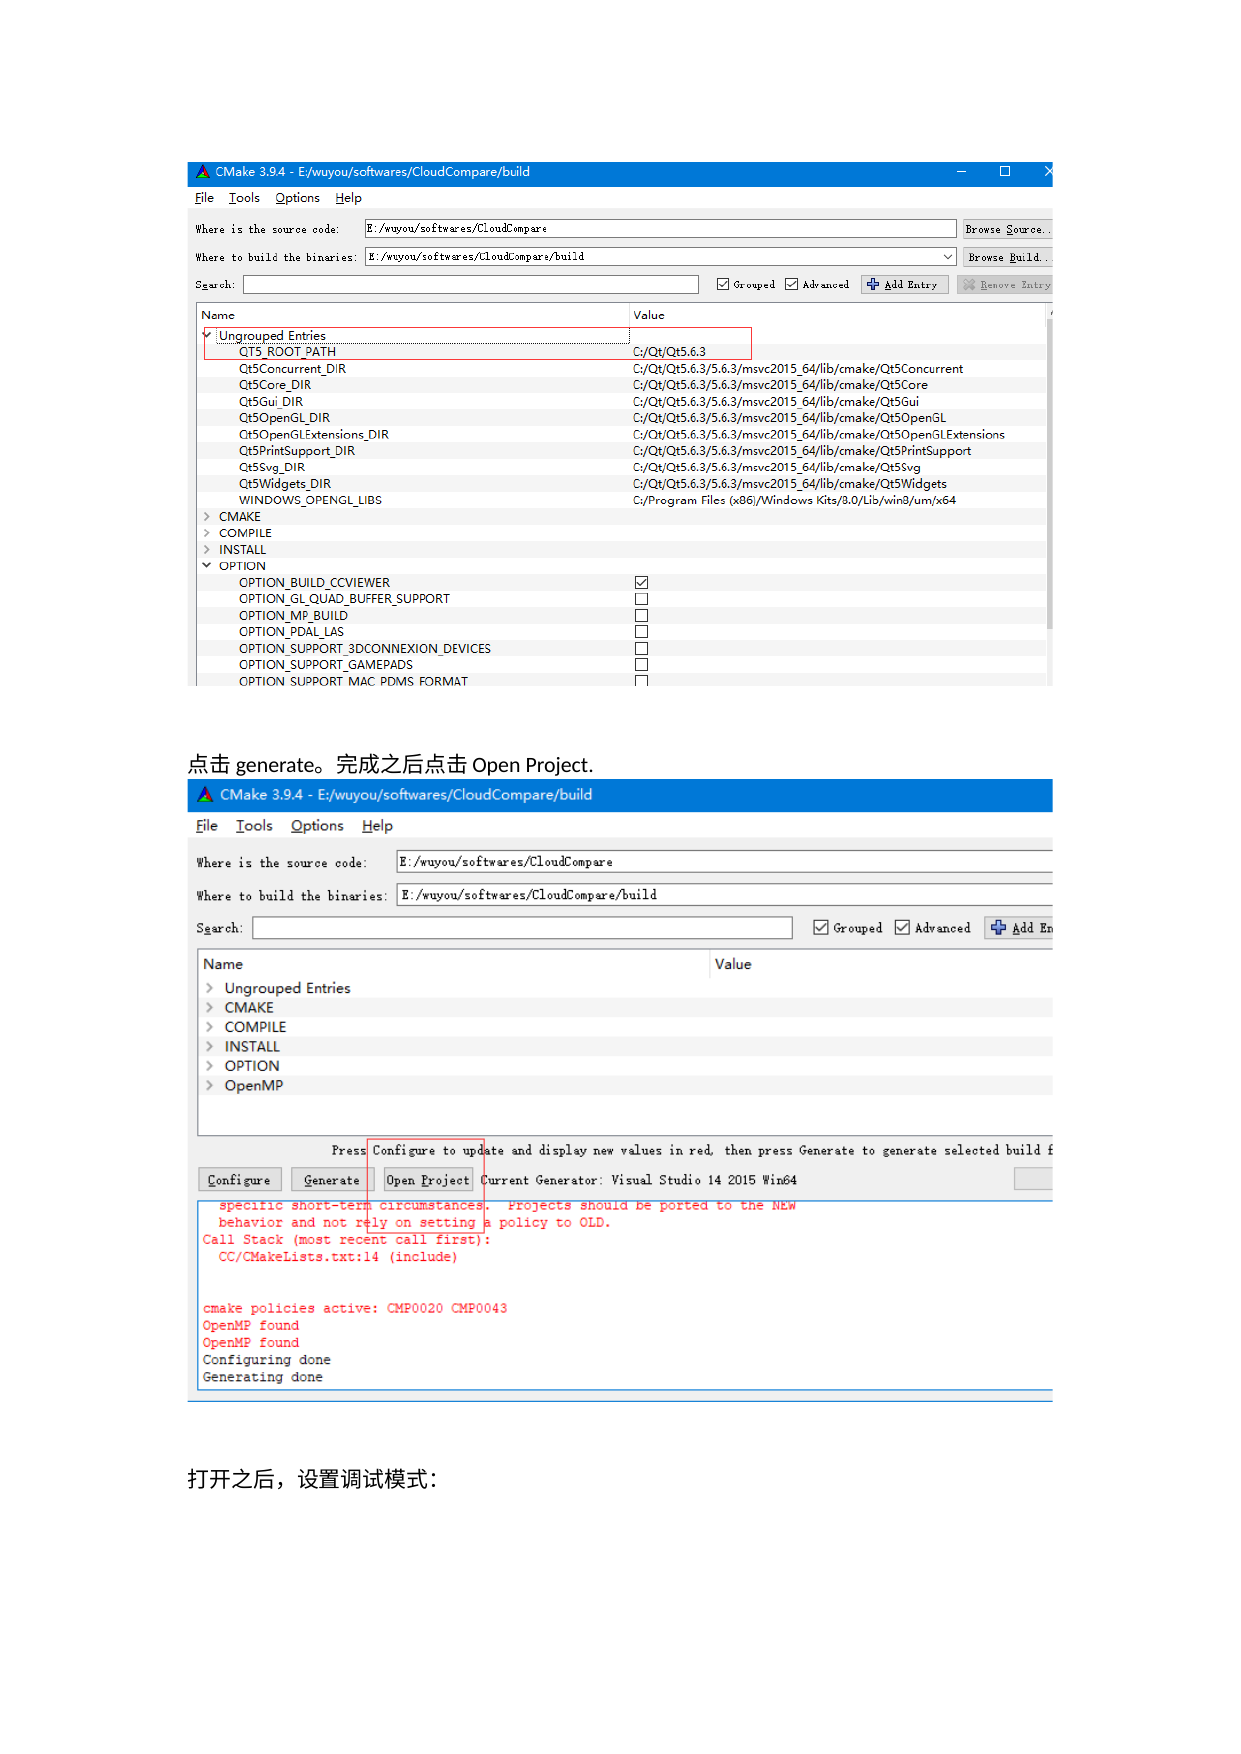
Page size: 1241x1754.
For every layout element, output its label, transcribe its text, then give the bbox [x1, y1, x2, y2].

text 打开之后，设置调试模式： [187, 1462, 1053, 1494]
picture [187, 779, 1053, 1402]
picture [187, 162, 1053, 686]
text 点击generate。完成之后点击Open Project. [187, 747, 1053, 779]
